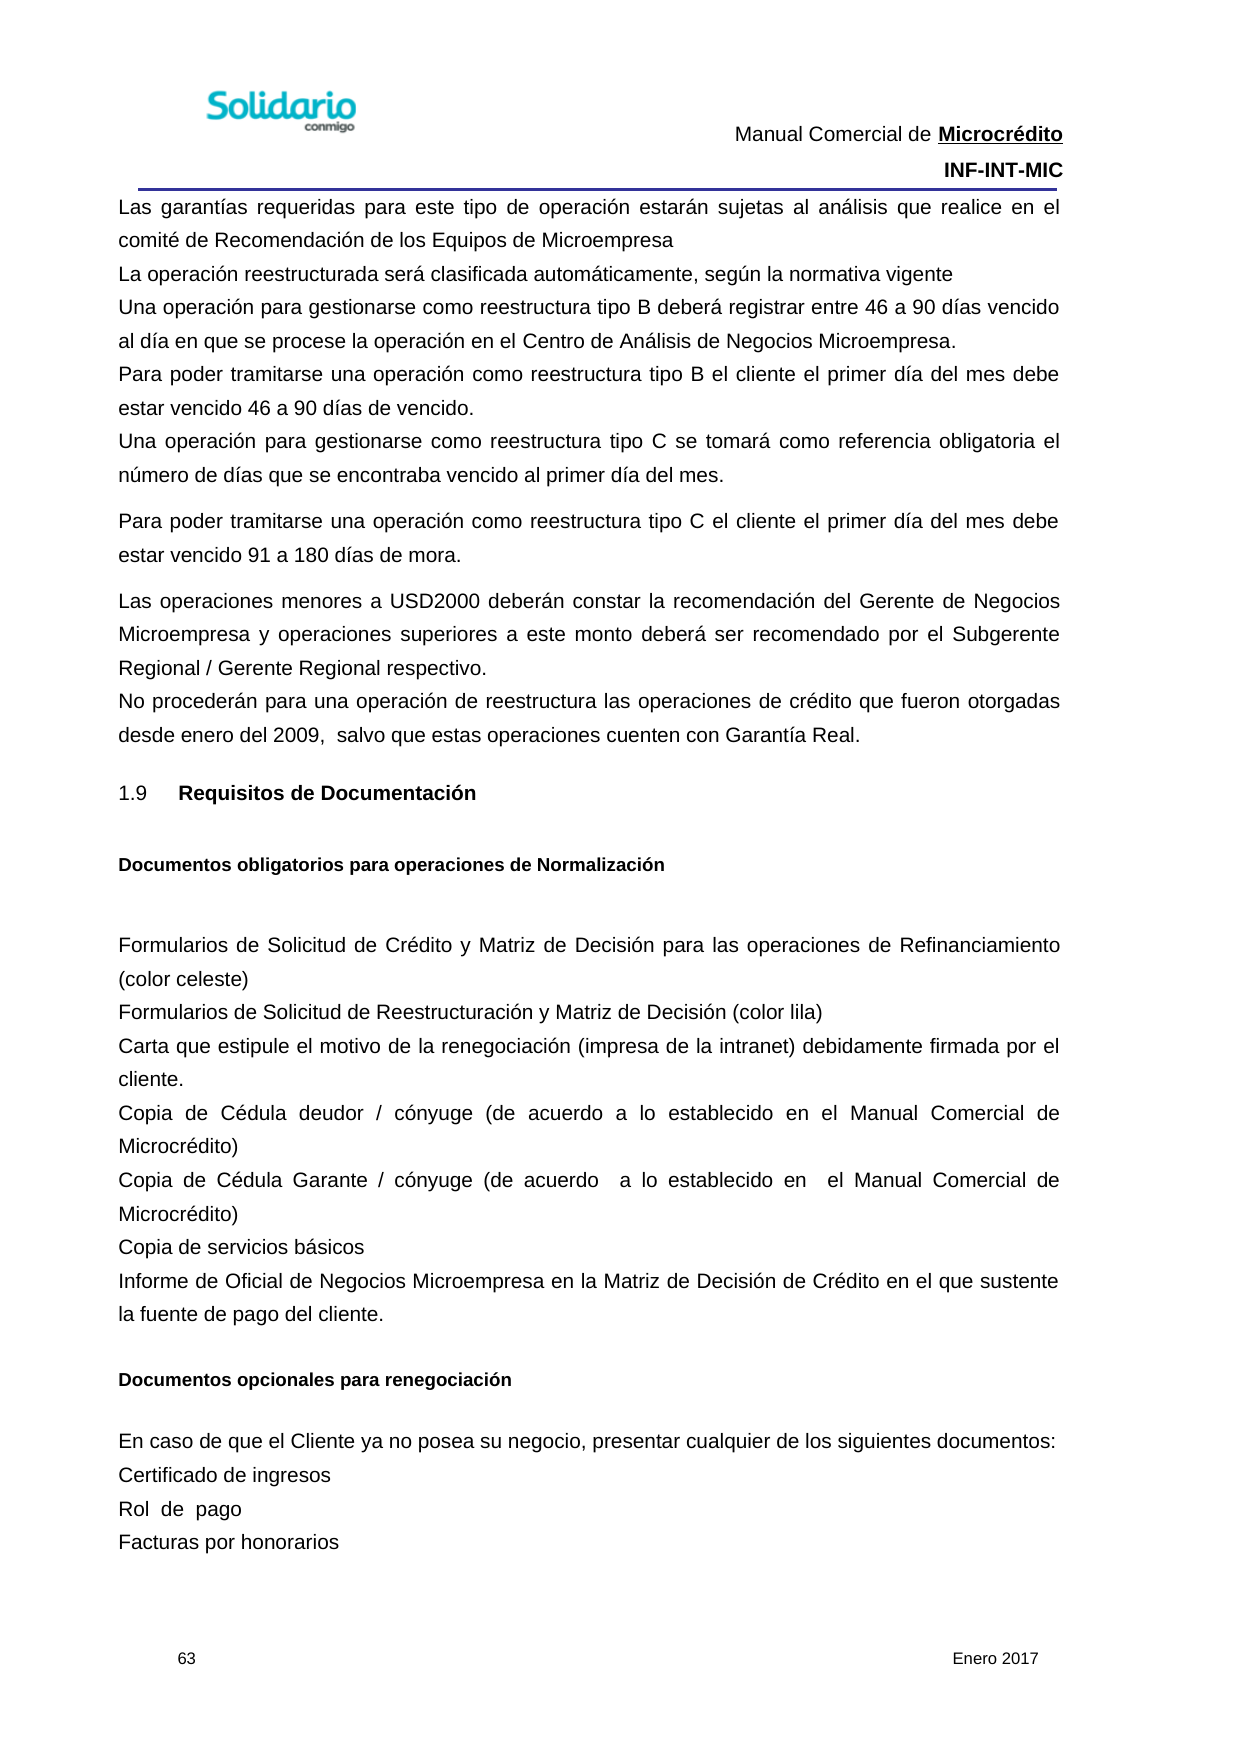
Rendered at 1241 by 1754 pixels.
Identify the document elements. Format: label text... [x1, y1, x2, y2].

list Documentos obligatorios para operaciones de Normalización [118, 854, 1061, 876]
list Facturas por honorarios [118, 1530, 1061, 1554]
list Formularios de Solicitud de Reestructuración y Matriz de Decisión (color lila) [118, 1000, 1061, 1024]
list Formularios de Solicitud de Crédito y Matriz de Decisión para las operaciones de Refinanciamiento (color celeste) [118, 933, 1061, 991]
subtitle Requisitos de Documentación [118, 781, 1063, 805]
list Una operación para gestionarse como reestructura tipo B deberá registrar entre 46 a 90 días vencido al día en que se procese la operación en el Centro de Análisis de Negocios Microempresa. [118, 295, 1061, 353]
list Informe de Oficial de Negocios Microempresa en la Matriz de Decisión de Crédito en el que sustente la fuente de pago del cliente. [118, 1268, 1061, 1326]
list Rol de pago [118, 1496, 1061, 1520]
list Certificado de ingresos [118, 1463, 1061, 1487]
list Para poder tramitarse una operación como reestructura tipo B el cliente el primer día del mes debe estar vencido 46 a 90 días de vencido. [118, 362, 1061, 420]
list En caso de que el Cliente ya no posea su negocio, presentar cualquier de los siguientes documentos: [118, 1429, 1061, 1453]
list Carta que estipule el motivo de la renegociación (impresa de la intranet) debidamente firmada por el cliente. [118, 1034, 1061, 1091]
list Copia de Cédula Garante / cónyuge (de acuerdo a lo establecido en el Manual Comercial de Microcrédito) [118, 1168, 1061, 1225]
list No procederán para una operación de reestructura las operaciones de crédito que fueron otorgadas desde enero del 2009, salvo que estas operaciones cuenten con Garantía Real. [118, 689, 1061, 747]
list Para poder tramitarse una operación como reestructura tipo C el cliente el primer día del mes debe estar vencido 180 días de mora. [118, 509, 1061, 566]
list Copia de Cédula deudor / cónyuge (de acuerdo a lo establecido en el Manual Comercial de Microcrédito) [118, 1101, 1061, 1158]
list Las operaciones menores a USD2000 deberán constar la recomendación del Gerente de Negocios Microempresa y operaciones superiores a este monto deberá ser recomendado por el Subgerente Regional / Gerente Regional respectivo. [118, 588, 1061, 679]
list Una operación para gestionarse como reestructura tipo C se tomará como referencia obligatoria el número de días que se encontraba vencido al primer día del mes. [118, 429, 1061, 487]
list Documentos opcionales para renegociación [118, 1369, 1061, 1391]
list Las garantías requeridas para este tipo de operación estarán sujetas al análisis que realice en el comité de Recomendación de los Equipos de Microempresa [118, 194, 1061, 252]
list Copia de servicios básicos [118, 1235, 1061, 1259]
picture [203, 86, 366, 142]
list La operación reestructurada será clasificada automáticamente, según la normativa vigente [118, 262, 1061, 286]
